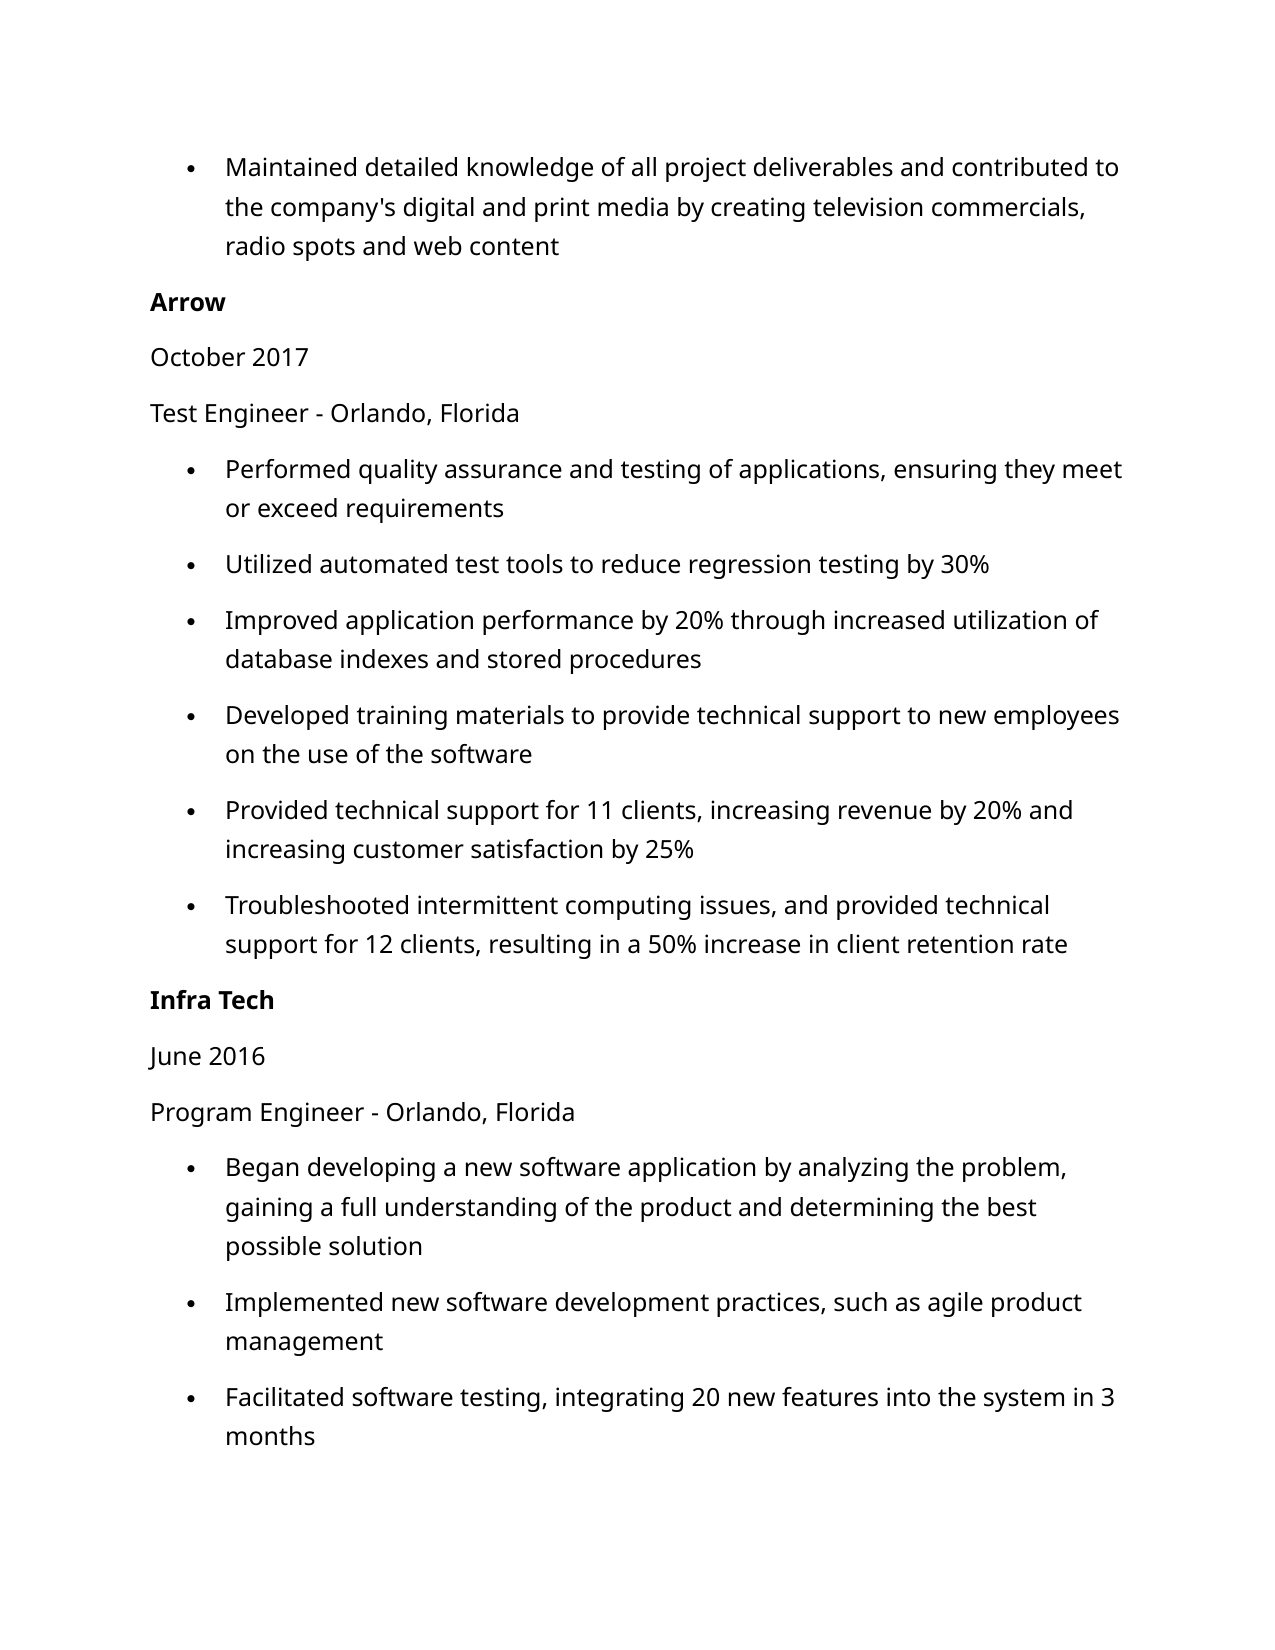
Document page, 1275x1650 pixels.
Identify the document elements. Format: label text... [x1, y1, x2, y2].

list Developed training materials to provide technical support to new employees on the use of the software [187, 697, 1125, 771]
list Maintained detailed knowledge of all project deliverables and contributed to the company's digital and print media by creating television commercials, radio spots and web content [187, 150, 1125, 262]
text June 2016 [150, 1038, 1125, 1072]
list Implemented new software development practices, such as agile product management [187, 1284, 1125, 1357]
text Test Engineer - Orlando, Florida [150, 396, 1125, 430]
list Began developing a new software application by analyzing the problem, gaining a full understanding of the product and determining the best possible solution [187, 1150, 1125, 1262]
list Performed quality assurance and testing of applications, ensuring they meet or exceed requirements [187, 452, 1125, 525]
text Arrow [150, 284, 1125, 318]
list Facilitated software testing, integrating 20 new features into the system in 3 months [187, 1379, 1125, 1452]
list Improved application performance by 20% through increased utilization of database indexes and stored procedures [187, 602, 1125, 676]
list Troubleshooted intermittent computing issues, and provided technical support for 12 clients, resulting in a 50% increase in client retention rate [187, 887, 1125, 961]
list Utilized automated test tools to reduce regression testing by 30% [187, 547, 1125, 581]
text Infra Tech [150, 982, 1125, 1017]
text Program Engineer - Orlando, Florida [150, 1094, 1125, 1128]
list Provided technical support for 11 clients, increasing revenue by 20% and increasing customer satisfaction by 25% [187, 792, 1125, 866]
text October 2017 [150, 340, 1125, 374]
